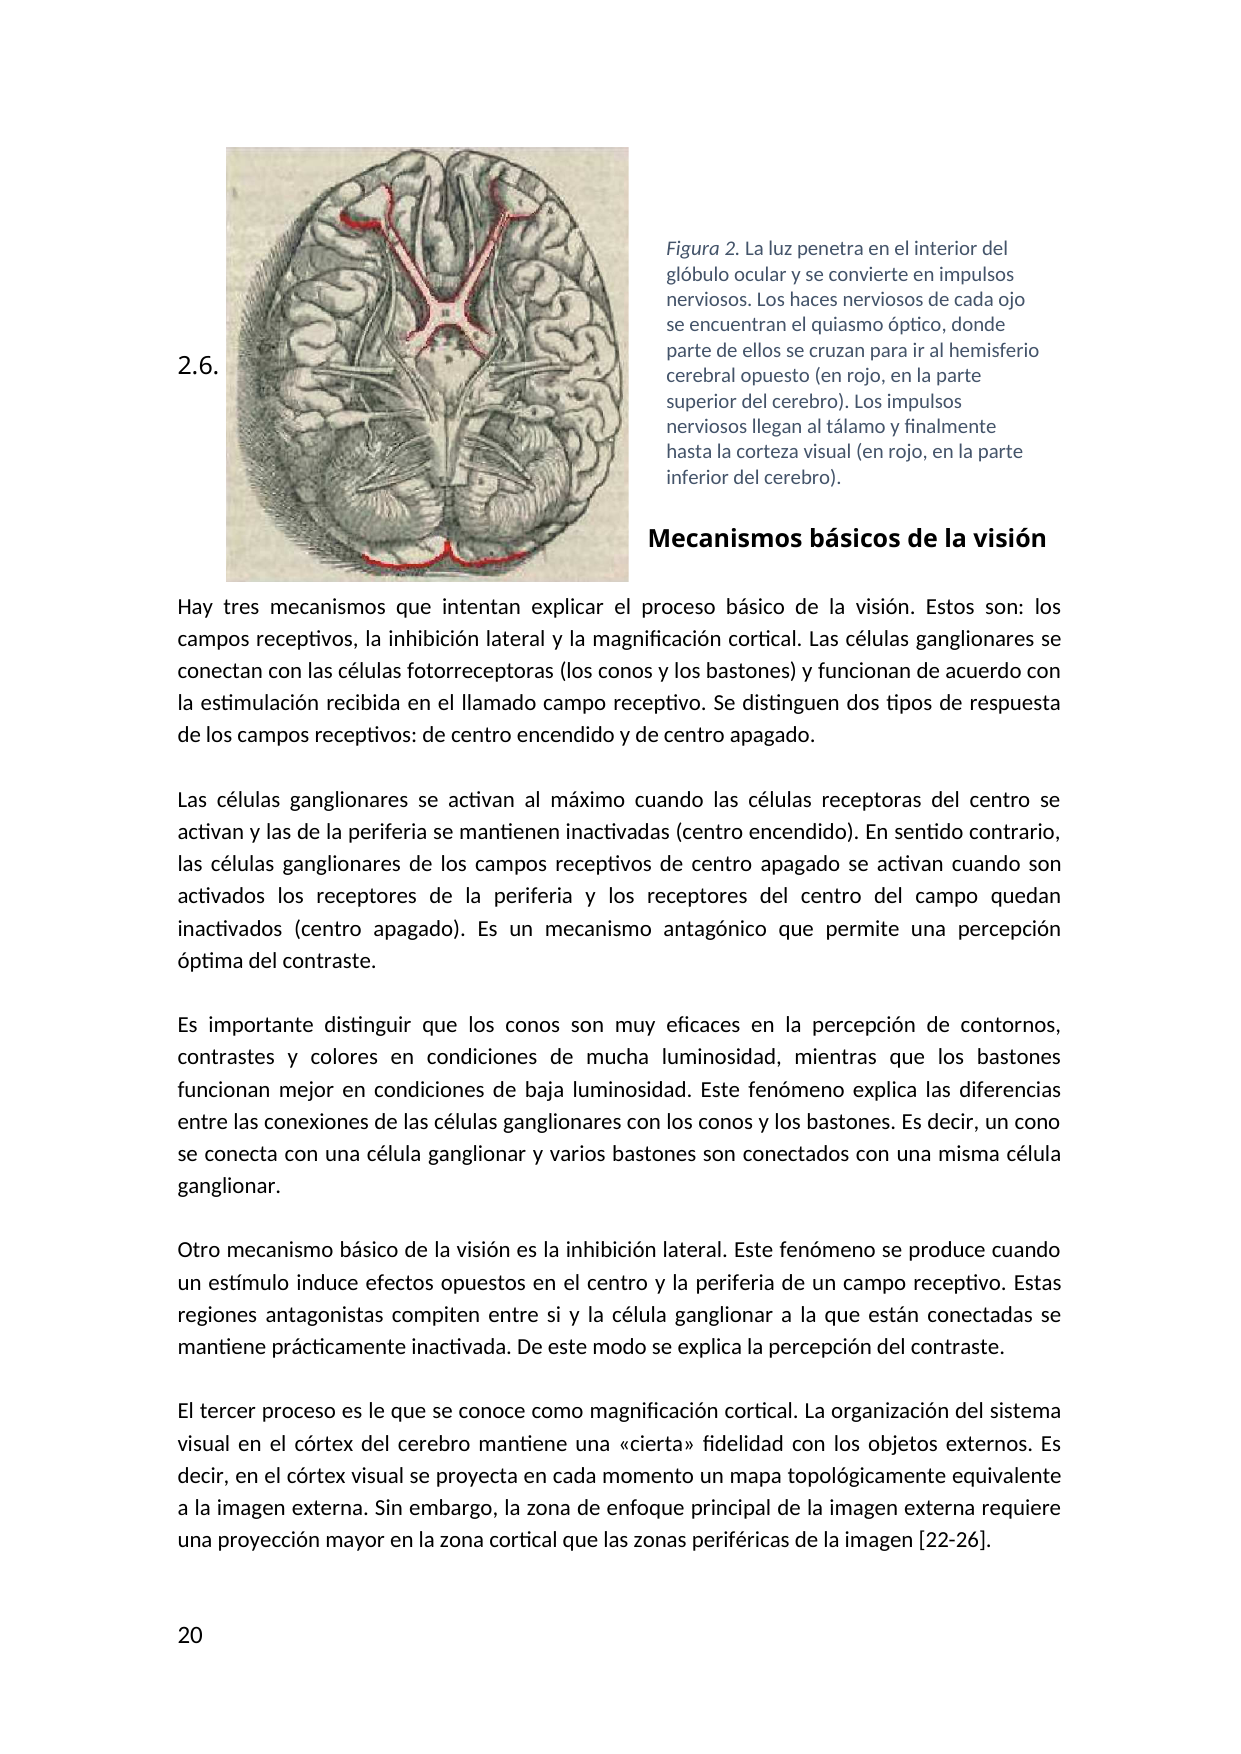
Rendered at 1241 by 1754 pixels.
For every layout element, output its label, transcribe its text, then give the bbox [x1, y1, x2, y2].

picture [226, 147, 629, 582]
text Las células ganglionares se activan al máximo cuando las células receptoras del centro se activan y las de la periferia se mantienen inactivadas (centro encendido). En sentido contrario, las células ganglionares de los campos receptivos de centro apagado se activan cuando son activados los receptores de la periferia y los receptores del centro del campo quedan inactivados (centro apagado). Es un mecanismo antagónico que permite una percepción óptima del contraste. [177, 785, 1063, 974]
text Otro mecanismo básico de la visión es la inhibición lateral. Este fenómeno se produce cuando un estímulo induce efectos opuestos en el centro y la periferia de un campo receptivo. Estas regiones antagonistas compiten entre si y la célula ganglionar a la que están conectadas se mantiene prácticamente inactivada. De este modo se explica la percepción del contraste. [177, 1236, 1063, 1360]
text El tercer proceso es le que se conoce como magnificación cortical. La organización del sistema visual en el córtex del cerebro mantiene una «cierta» fidelidad con los objetos externos. Es decir, en el córtex visual se proyecta en cada momento un mapa topológicamente equivalente a la imagen externa. Sin embargo, la zona de enfoque principal de la imagen externa requiere una proyección mayor en la zona cortical que las zonas periféricas de la imagen [22-26]. [177, 1397, 1063, 1553]
subtitle Mecanismos básicos de la visión [629, 347, 1063, 554]
subtitle Mecanismos básicos de la visión [177, 347, 226, 554]
text Hay tres mecanismos que intentan explicar el proceso básico de la visión. Estos son: los campos receptivos, la inhibición lateral y la magnificación cortical. Las células ganglionares se conectan con las células fotorreceptoras (los conos y los bastones) y funcionan de acuerdo con la estimulación recibida en el llamado campo receptivo. Se distinguen dos tipos de respuesta de los campos receptivos: de centro encendido y de centro apagado. [177, 592, 1063, 749]
text Es importante distinguir que los conos son muy eficaces en la percepción de contornos, contrastes y colores en condiciones de mucha luminosidad, mientras que los bastones funcionan mejor en condiciones de baja luminosidad. Este fenómeno explica las diferencias entre las conexiones de las células ganglionares con los conos y los bastones. Es decir, un cono se conecta con una célula ganglionar y varios bastones son conectados con una misma célula ganglionar. [177, 1010, 1063, 1199]
